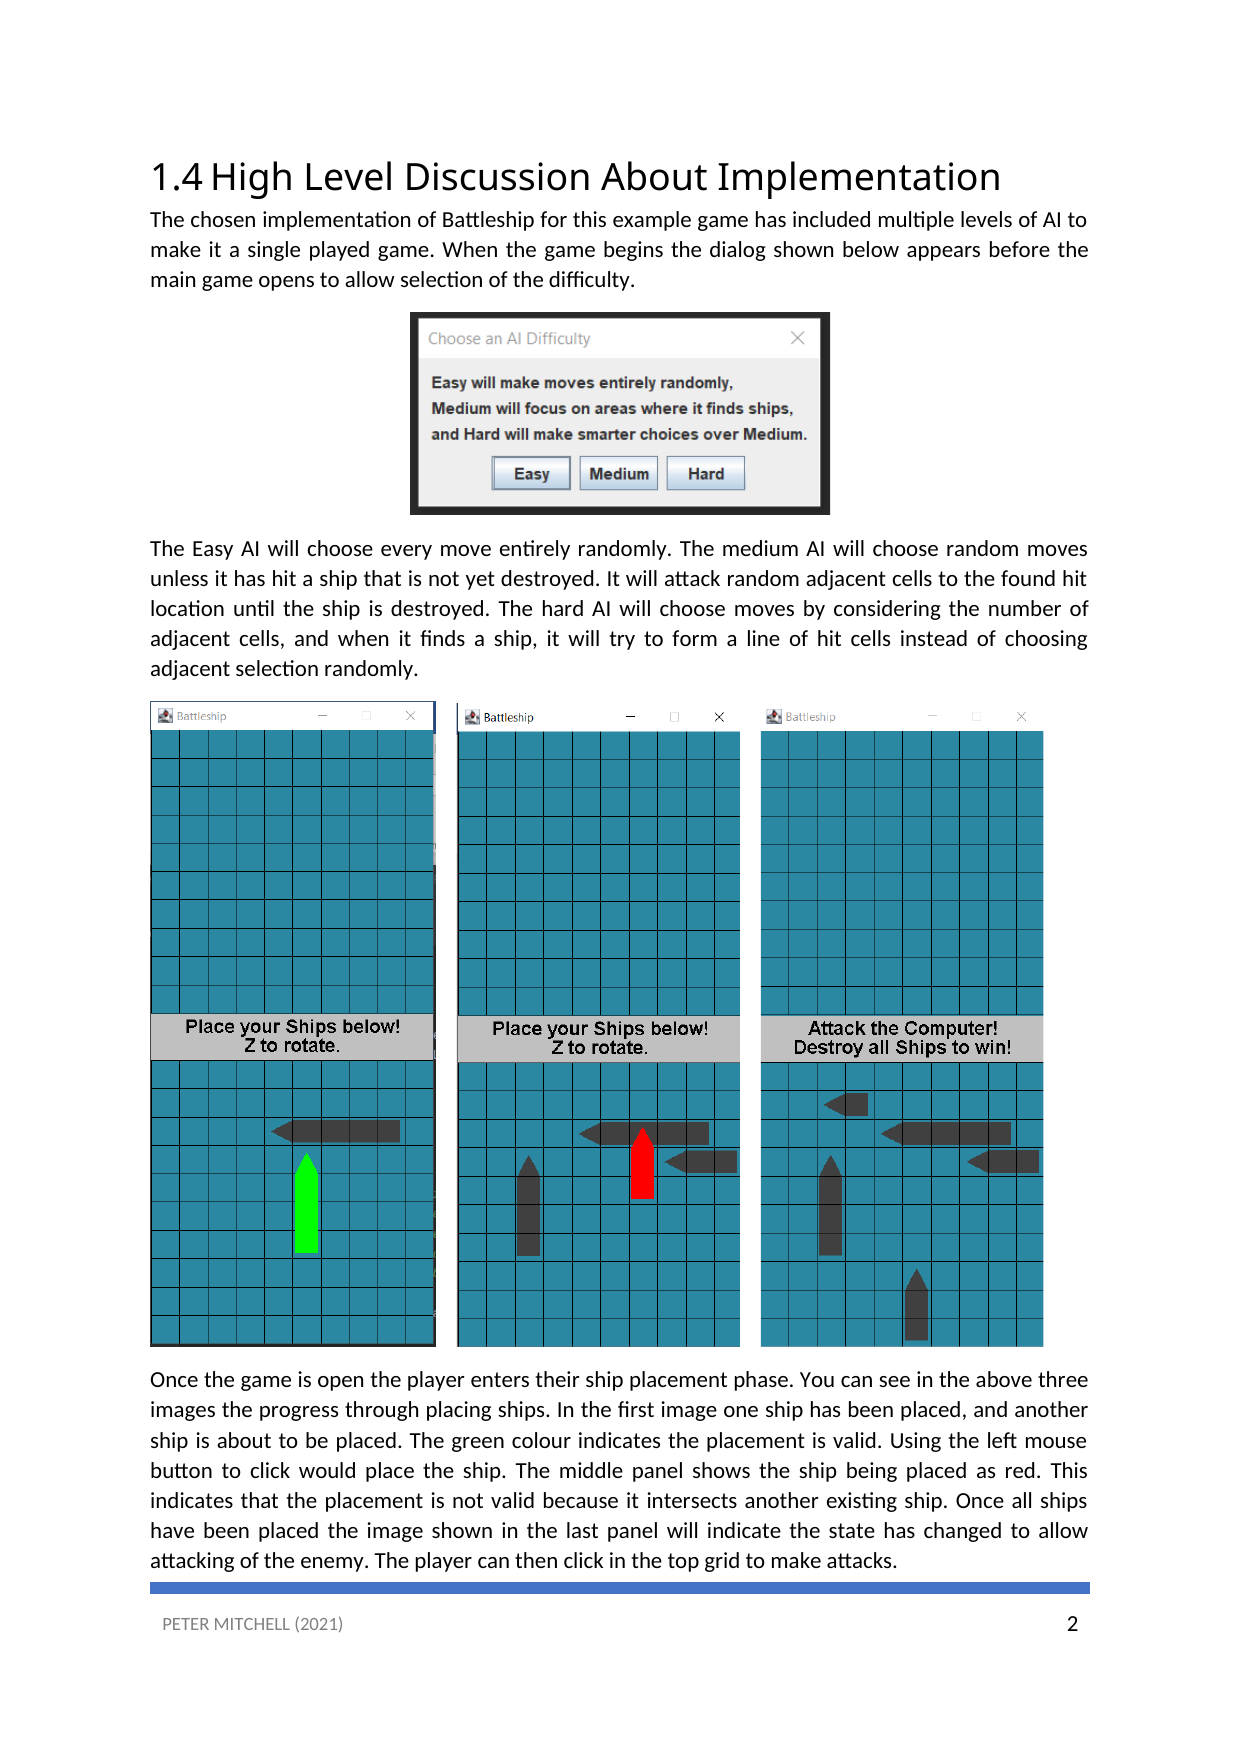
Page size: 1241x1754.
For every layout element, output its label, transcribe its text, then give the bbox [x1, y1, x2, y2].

text The chosen implementation of Battleship for this example game has included multiple levels of AI to make it a single played game. When the game begins the dialog shown below appears before the main game opens to allow selection of the difficulty. [150, 205, 1090, 293]
picture [760, 703, 1044, 1347]
picture [410, 312, 830, 515]
text The Easy AI will choose every move entirely randomly. The medium AI will choose random moves unless it has hit a ship that is not yet destroyed. It will attack random adjacent cells to the found hit location until the ship is destroyed. The hard AI will choose moves by considering the number of adjacent cells, and when it finds a ship, it will try to form a line of hit cells instead of choosing adjacent selection randomly. [150, 534, 1090, 683]
text Once the game is open the player enters their ship placement phase. You can see in the above three images the progress through placing ships. In the first image one ship has been placed, and another ship is about to be placed. The green colour indicates the placement is valid. Using the left mouse button to click would place the ship. The middle panel shows the ship being placed as red. This indicates that the placement is not valid because it intersects another existing ship. Once all ships have been placed the image shown in the last panel will indicate the state has changed to allow attacking of the enemy. The player can then click in the top grid to make attacks. [150, 1365, 1090, 1574]
picture [150, 701, 436, 1347]
picture [456, 703, 740, 1347]
subtitle High Level Discussion About Implementation [150, 150, 1090, 201]
